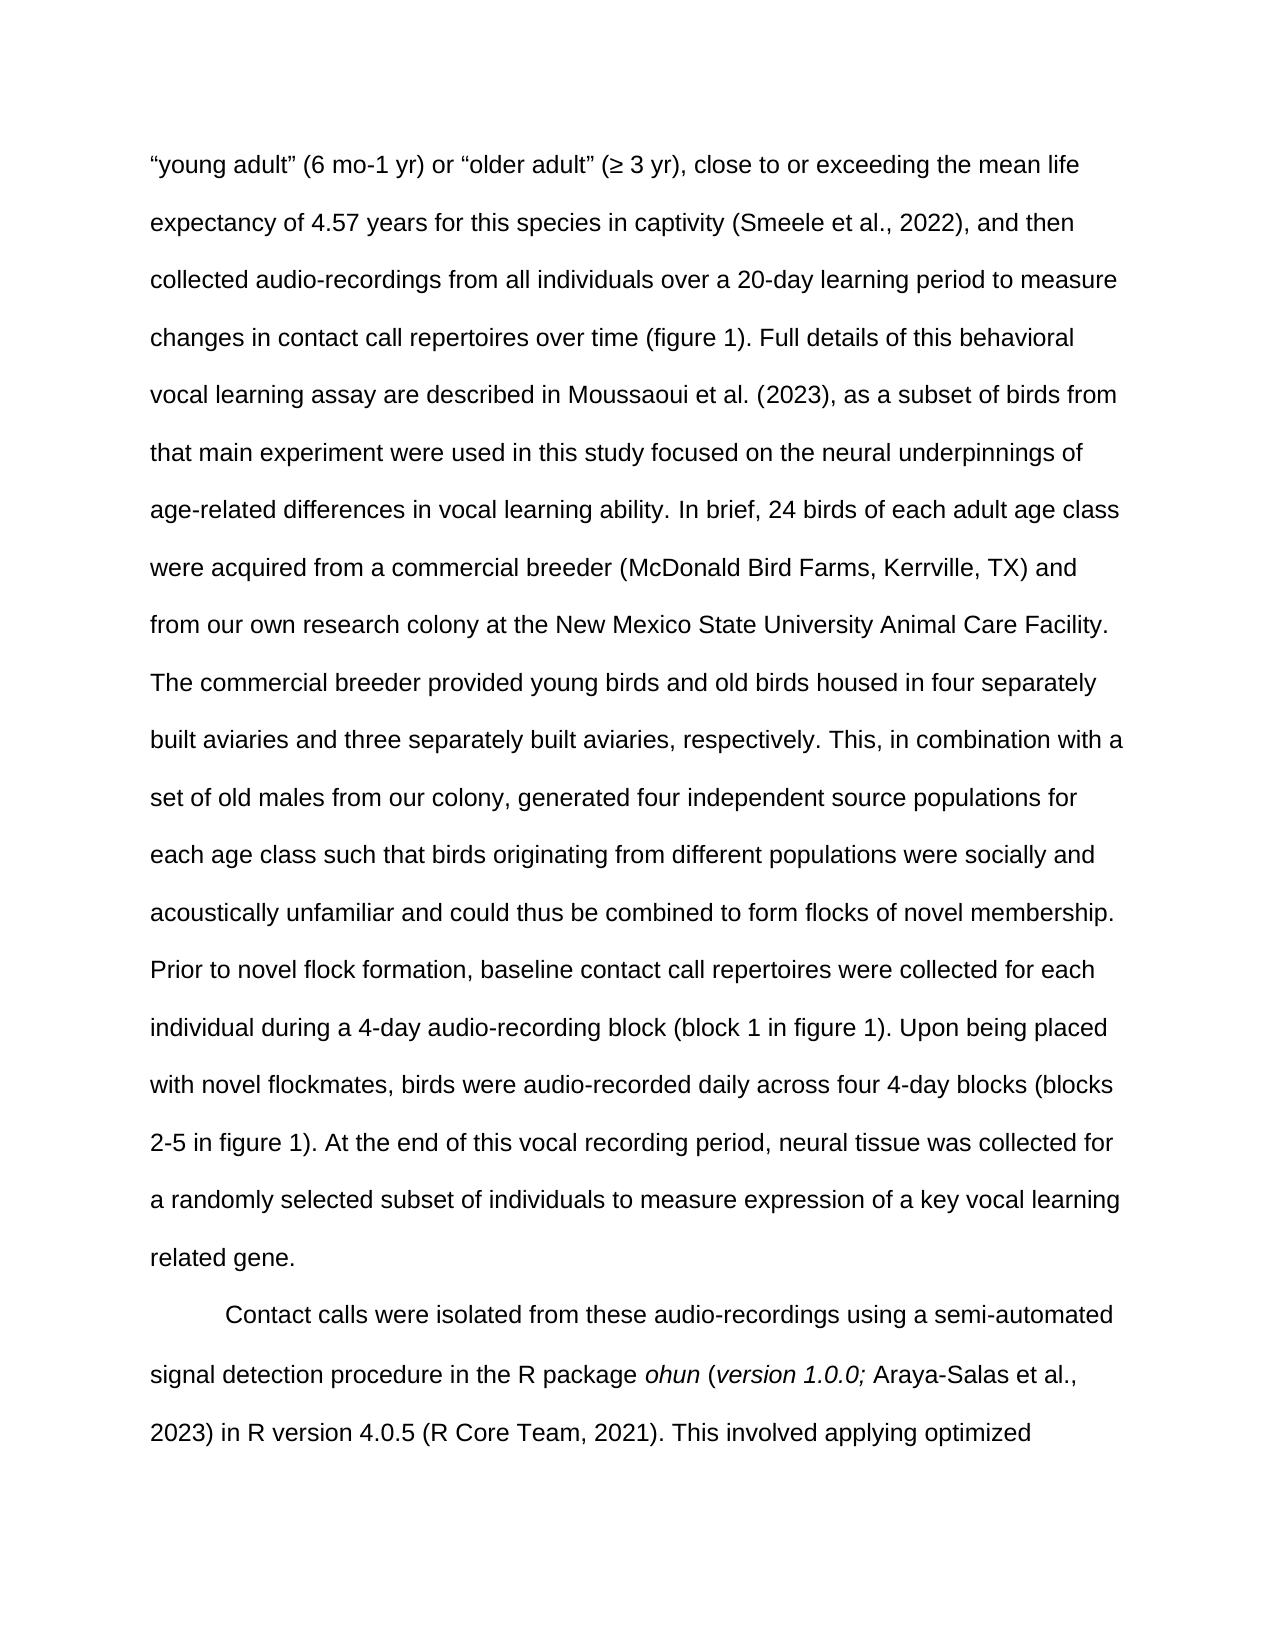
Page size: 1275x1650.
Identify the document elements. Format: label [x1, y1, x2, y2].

text [150, 1300, 1125, 1446]
text [150, 150, 1125, 1271]
